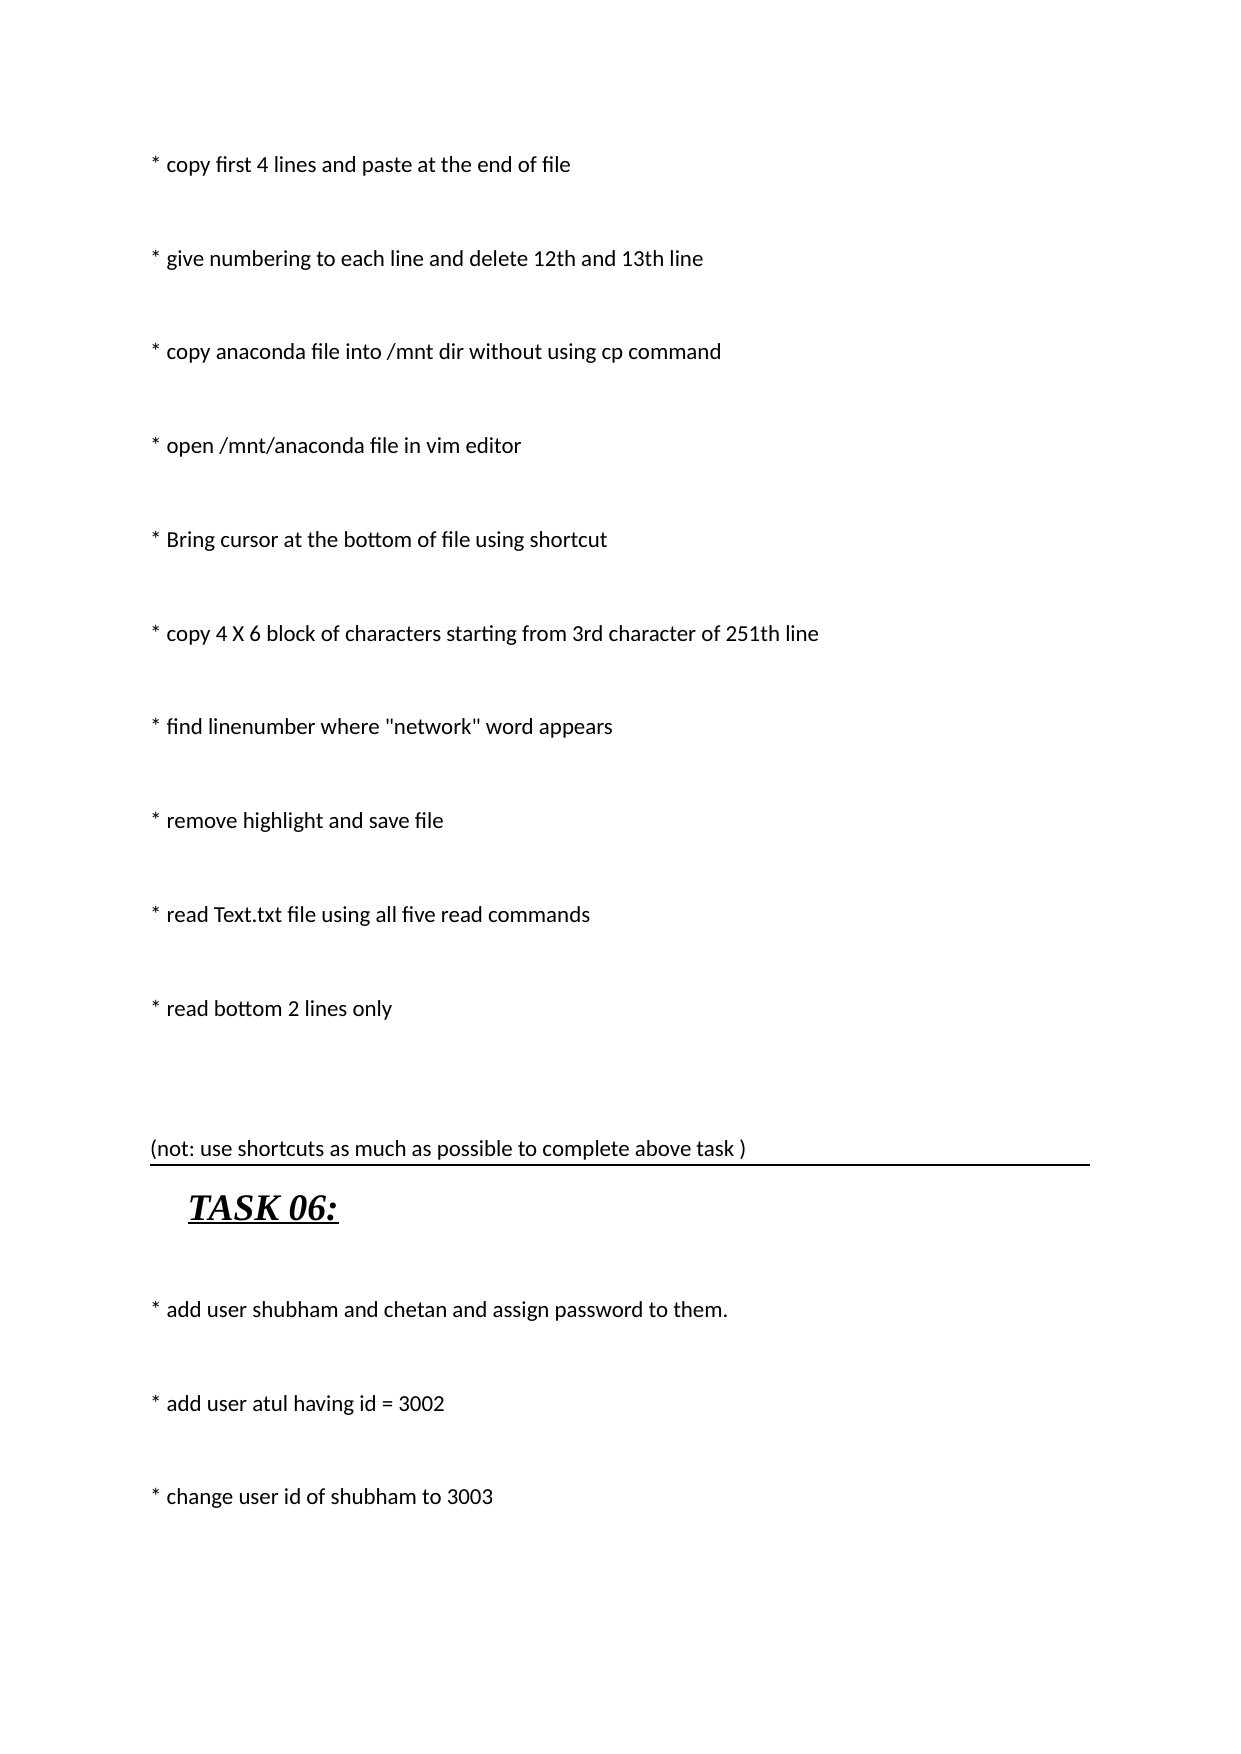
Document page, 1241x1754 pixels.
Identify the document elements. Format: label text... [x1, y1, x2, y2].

text TASK 06: [187, 1185, 1090, 1228]
text * copy anaconda file into /mnt dir without using cp command [150, 337, 1090, 366]
text * change user id of shubham to 3003 [150, 1482, 1090, 1511]
text * find linenumber where "network" word appears [150, 712, 1090, 741]
text * read Text.txt file using all five read commands [150, 900, 1090, 928]
text * add user shubham and chetan and assign password to them. [150, 1295, 1090, 1323]
text * Bring cursor at the bottom of file using shortcut [150, 525, 1090, 553]
text * open /mnt/anaconda file in vim editor [150, 431, 1090, 459]
text * copy first 4 lines and paste at the end of file [150, 150, 1090, 178]
text * give numbering to each line and delete 12th and 13th line [150, 244, 1090, 272]
text * add user atul having id = 3002 [150, 1389, 1090, 1417]
text * copy 4 X 6 block of characters starting from 3rd character of 251th line [150, 619, 1090, 647]
text * remove highlight and save file [150, 806, 1090, 834]
text (not: use shortcuts as much as possible to complete above task ) [150, 1134, 1090, 1164]
text * read bottom 2 lines only [150, 994, 1090, 1022]
